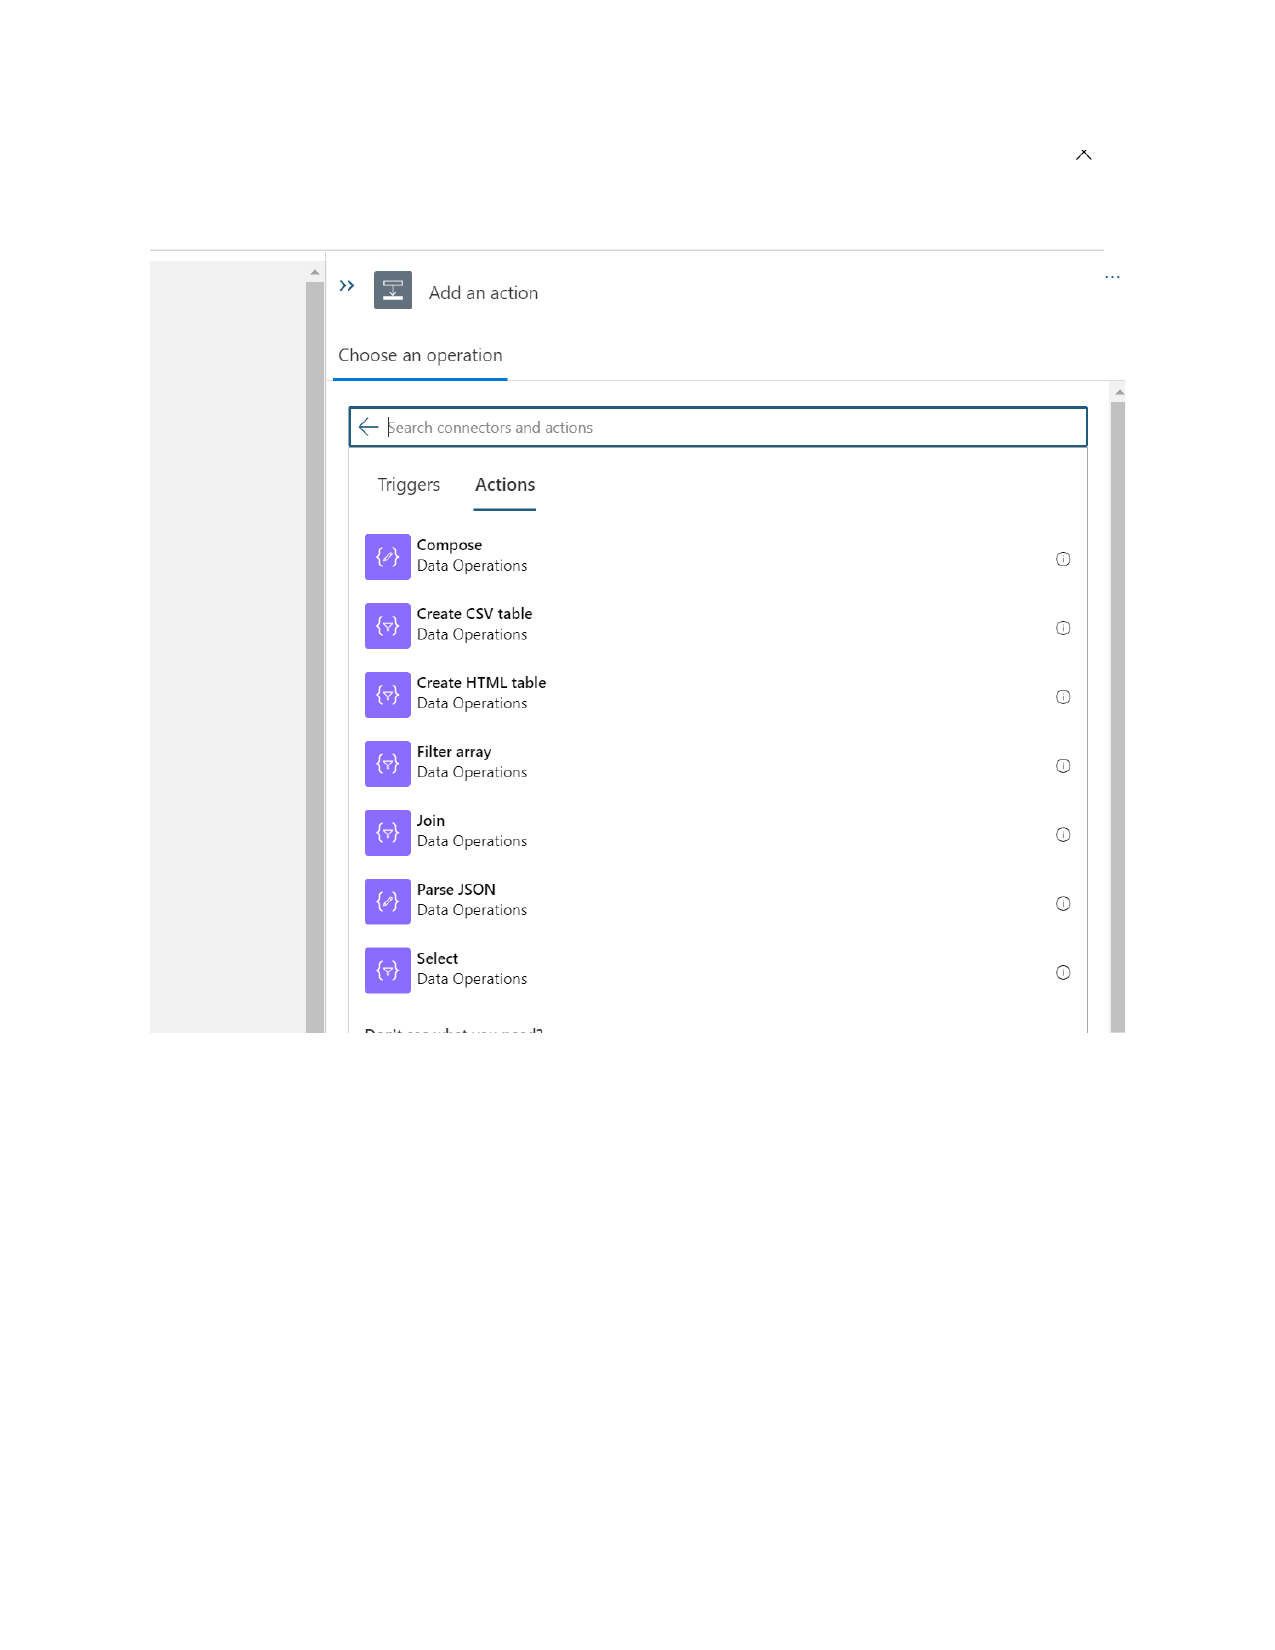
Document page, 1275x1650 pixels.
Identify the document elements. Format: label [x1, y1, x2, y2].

picture [150, 150, 1125, 1033]
